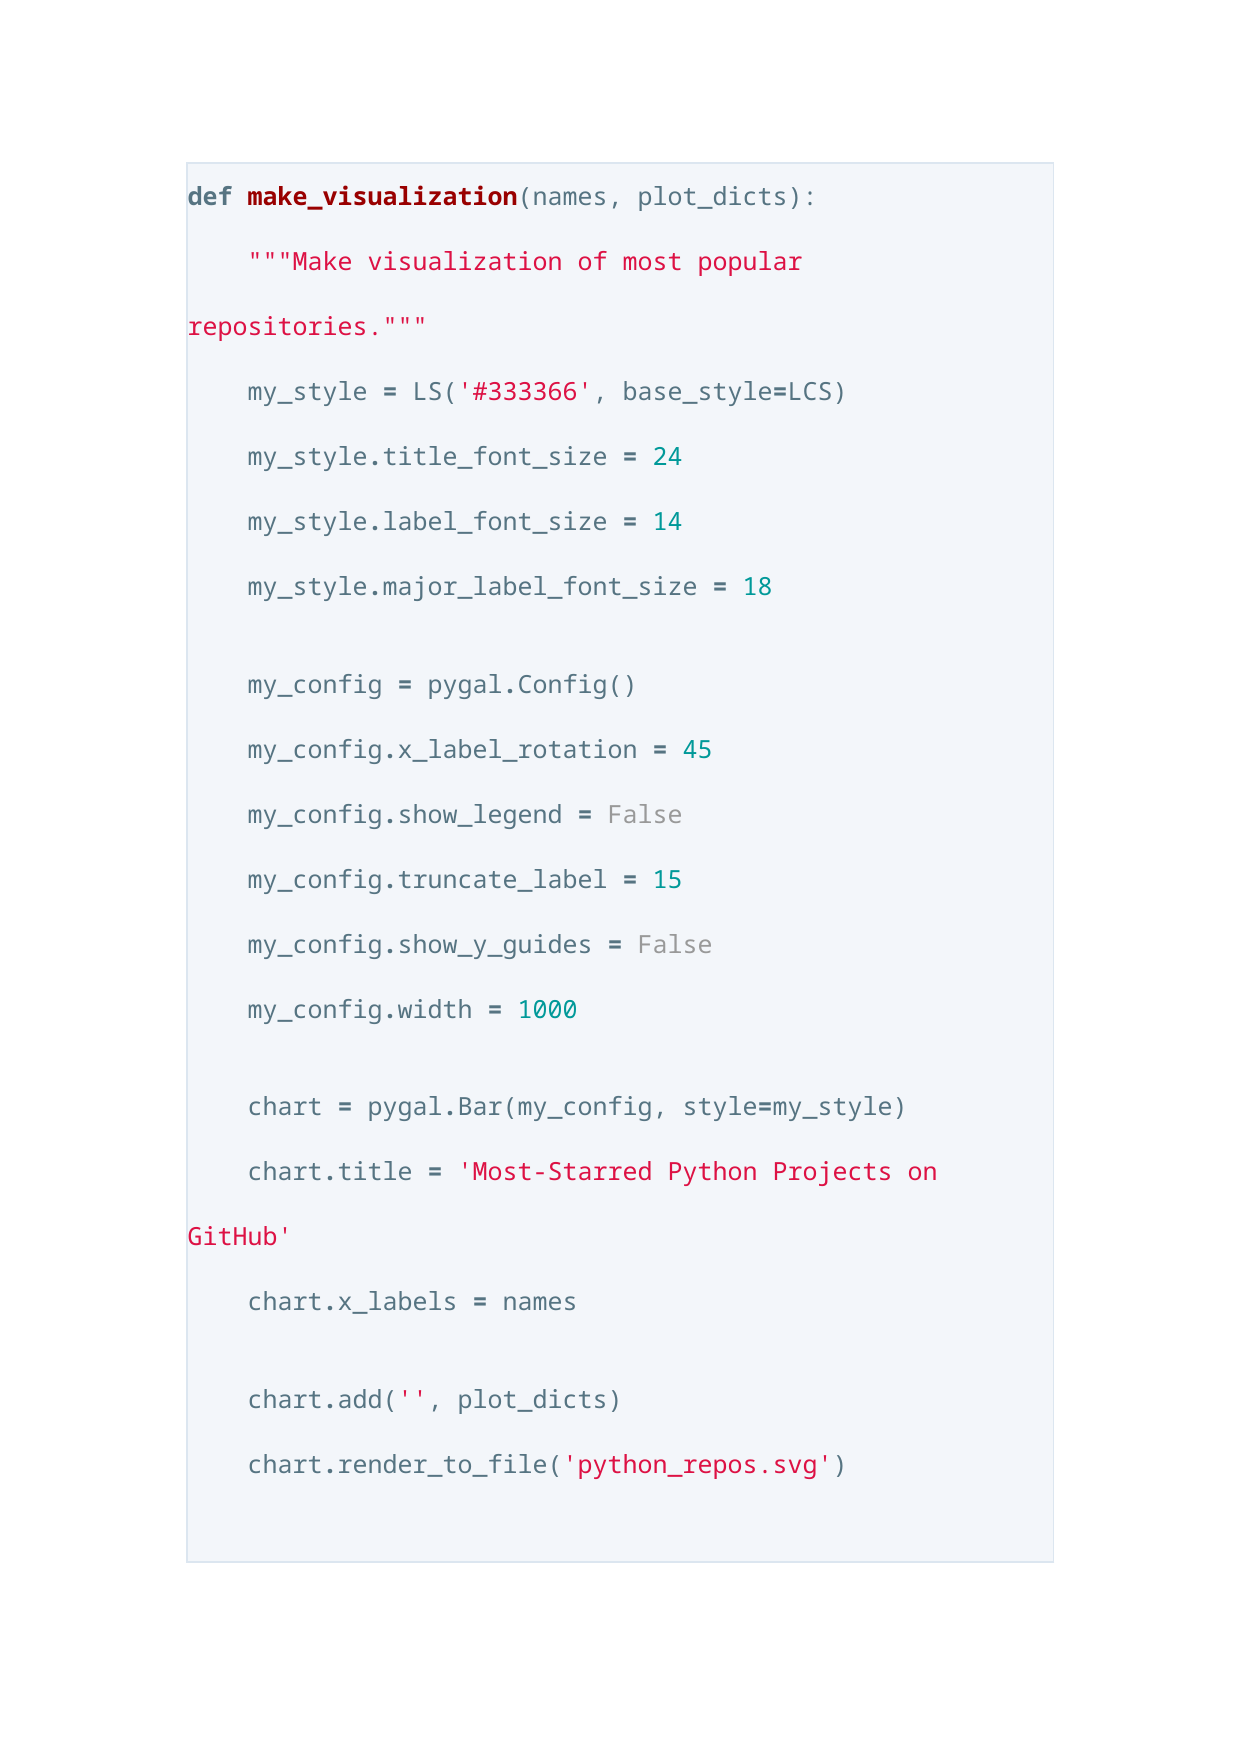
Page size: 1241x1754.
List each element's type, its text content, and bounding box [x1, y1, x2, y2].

text my_config.show_y_guides = False [188, 911, 1053, 976]
text my_config.width = 1000 [188, 976, 1053, 1041]
text my_style.title_font_size = 24 [188, 423, 1053, 488]
text my_config = pygal.Config() [188, 651, 1053, 716]
text chart.title = 'Most-Starred Python Projects on GitHub' [188, 1138, 1053, 1268]
text chart.x_labels = names [188, 1268, 1053, 1333]
text my_style.label_font_size = 14 [188, 488, 1053, 553]
text chart = pygal.Bar(my_config, style=my_style) [188, 1073, 1053, 1138]
text my_style = LS('#333366', base_style=LCS) [188, 358, 1053, 423]
text my_config.x_label_rotation = 45 [188, 716, 1053, 781]
text """Make visualization of most popular repositories.""" [188, 228, 1053, 358]
text my_config.truncate_label = 15 [188, 846, 1053, 911]
text chart.render_to_file('python_repos.svg') [188, 1431, 1053, 1496]
text def make_visualization(names, plot_dicts): [188, 164, 1053, 228]
text my_style.major_label_font_size = 18 [188, 553, 1053, 618]
text chart.add('', plot_dicts) [188, 1366, 1053, 1431]
text my_config.show_legend = False [188, 781, 1053, 846]
